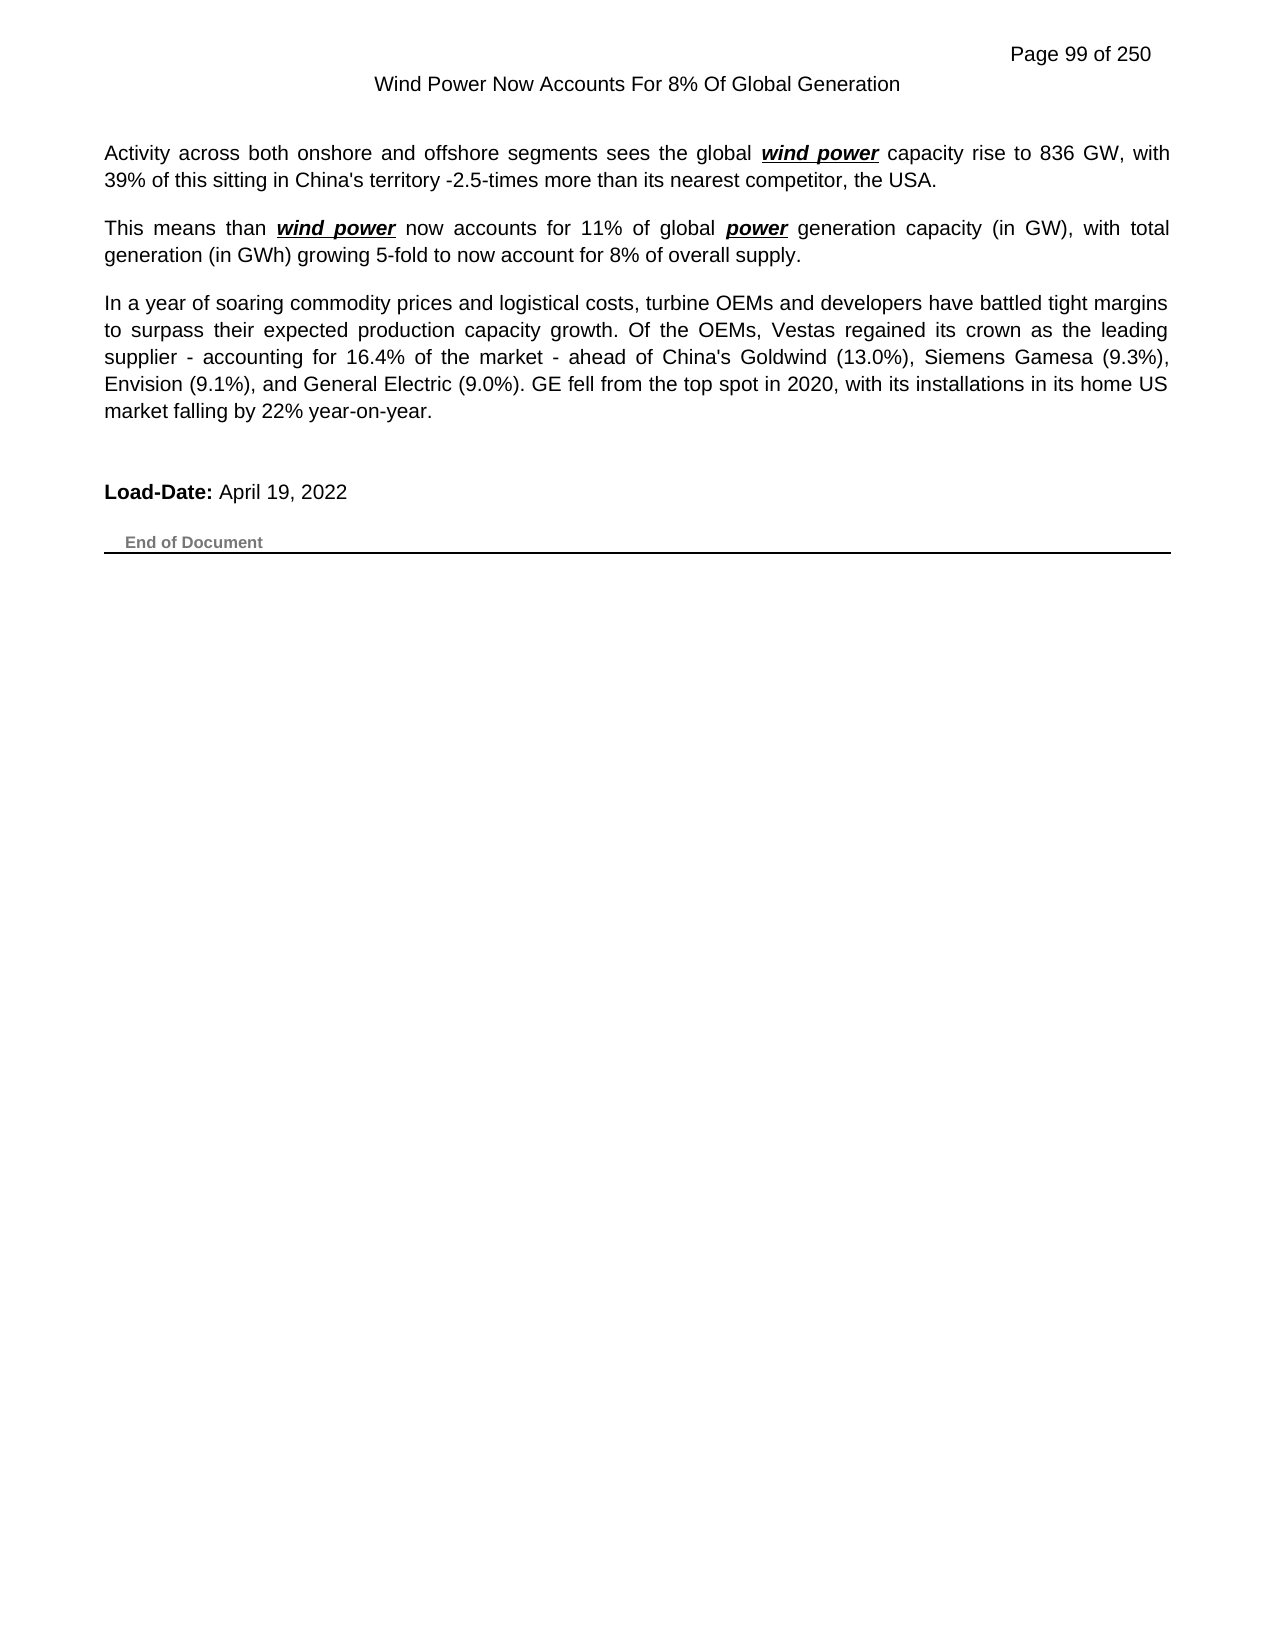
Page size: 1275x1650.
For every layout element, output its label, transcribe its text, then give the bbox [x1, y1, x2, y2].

text Activity across both onshore and offshore segments sees the global wind power capacity rise to 836 GW, with 39% of this sitting in China's territory -2.5-times more than its nearest competitor, the USA. [104, 137, 1171, 192]
text End of Document [125, 532, 1171, 552]
text This means than wind power now accounts for 11% of global power generation capacity (in GW), with total generation (in GWh) growing 5-fold to now account for 8% of overall supply. [104, 212, 1171, 267]
text In a year of soaring commodity prices and logistical costs, turbine OEMs and developers have battled tight margins to surpass their expected production capacity growth. Of the OEMs, Vestas regained its crown as the leading supplier - accounting for 16.4% of the market - ahead of China's Goldwind (13.0%), Siemens Gamesa (9.3%), Envision (9.1%), and General Electric (9.0%). GE fell from the top spot in 2020, with its installations in its home US market falling by 22% year-on-year. [104, 287, 1171, 423]
text Load-Date: April 19, 2022 [104, 448, 1171, 504]
